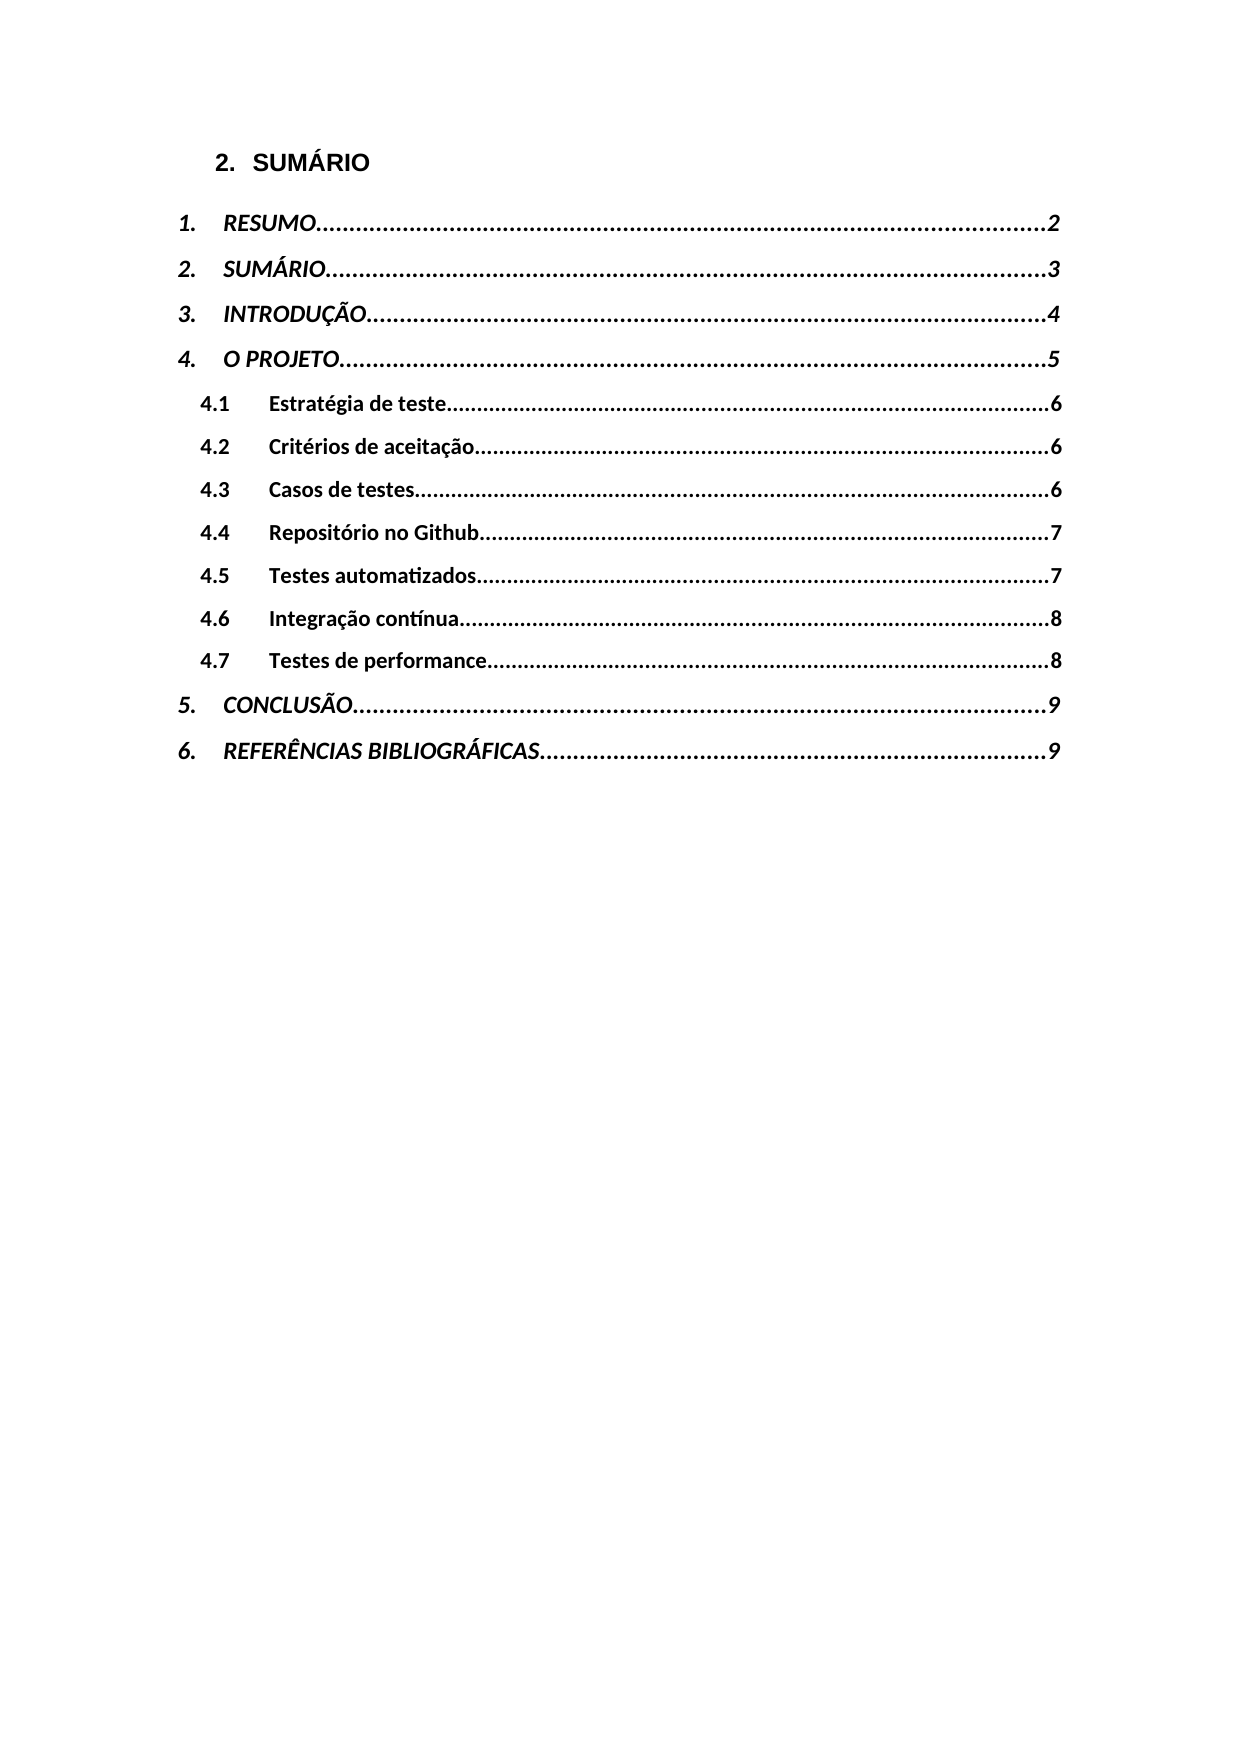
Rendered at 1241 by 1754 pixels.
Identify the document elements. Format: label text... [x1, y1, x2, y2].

subtitle SUMÁRIO [215, 148, 1063, 176]
